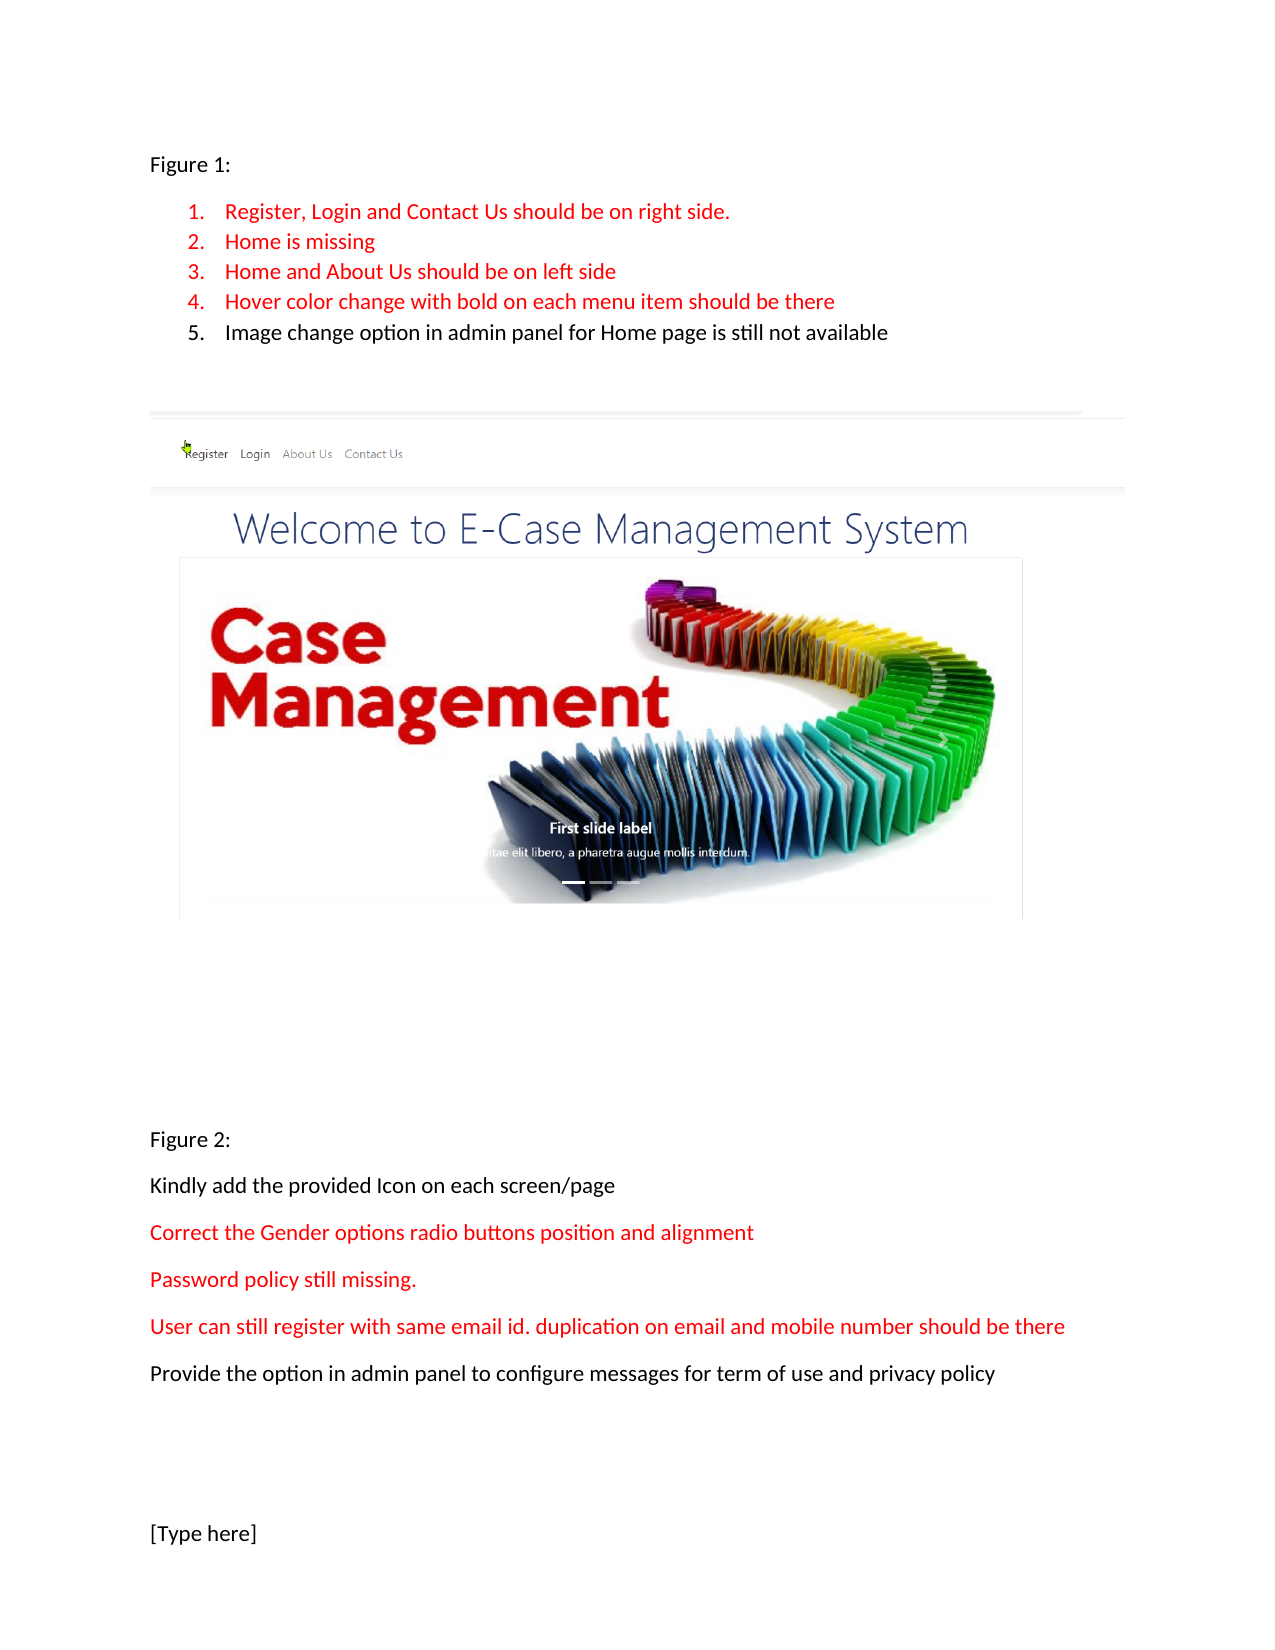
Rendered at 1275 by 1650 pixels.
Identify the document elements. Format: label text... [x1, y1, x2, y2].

list Hover color change with bold on each menu item should be there [187, 287, 1125, 316]
text Kindly add the provided Icon on each screen/page [150, 1172, 1125, 1199]
list Home and About Us should be on left side [187, 257, 1125, 285]
text Figure 2: [150, 1125, 1125, 1153]
text Provide the option in admin panel to configure messages for term of use and privacy policy [150, 1359, 1125, 1387]
text Correct the Gender options radio buttons position and alignment [150, 1218, 1125, 1246]
text User can still register with same email id. duplication on email and mobile number should be there [150, 1312, 1125, 1340]
list Home is missing [187, 227, 1125, 255]
list Image change option in admin panel for Home page is still not available [187, 318, 1125, 346]
list Register, Login and Contact Us should be on right side. [187, 197, 1125, 225]
text Figure 1: [150, 150, 1125, 178]
text Password policy still missing. [150, 1265, 1125, 1293]
picture [150, 411, 1125, 919]
